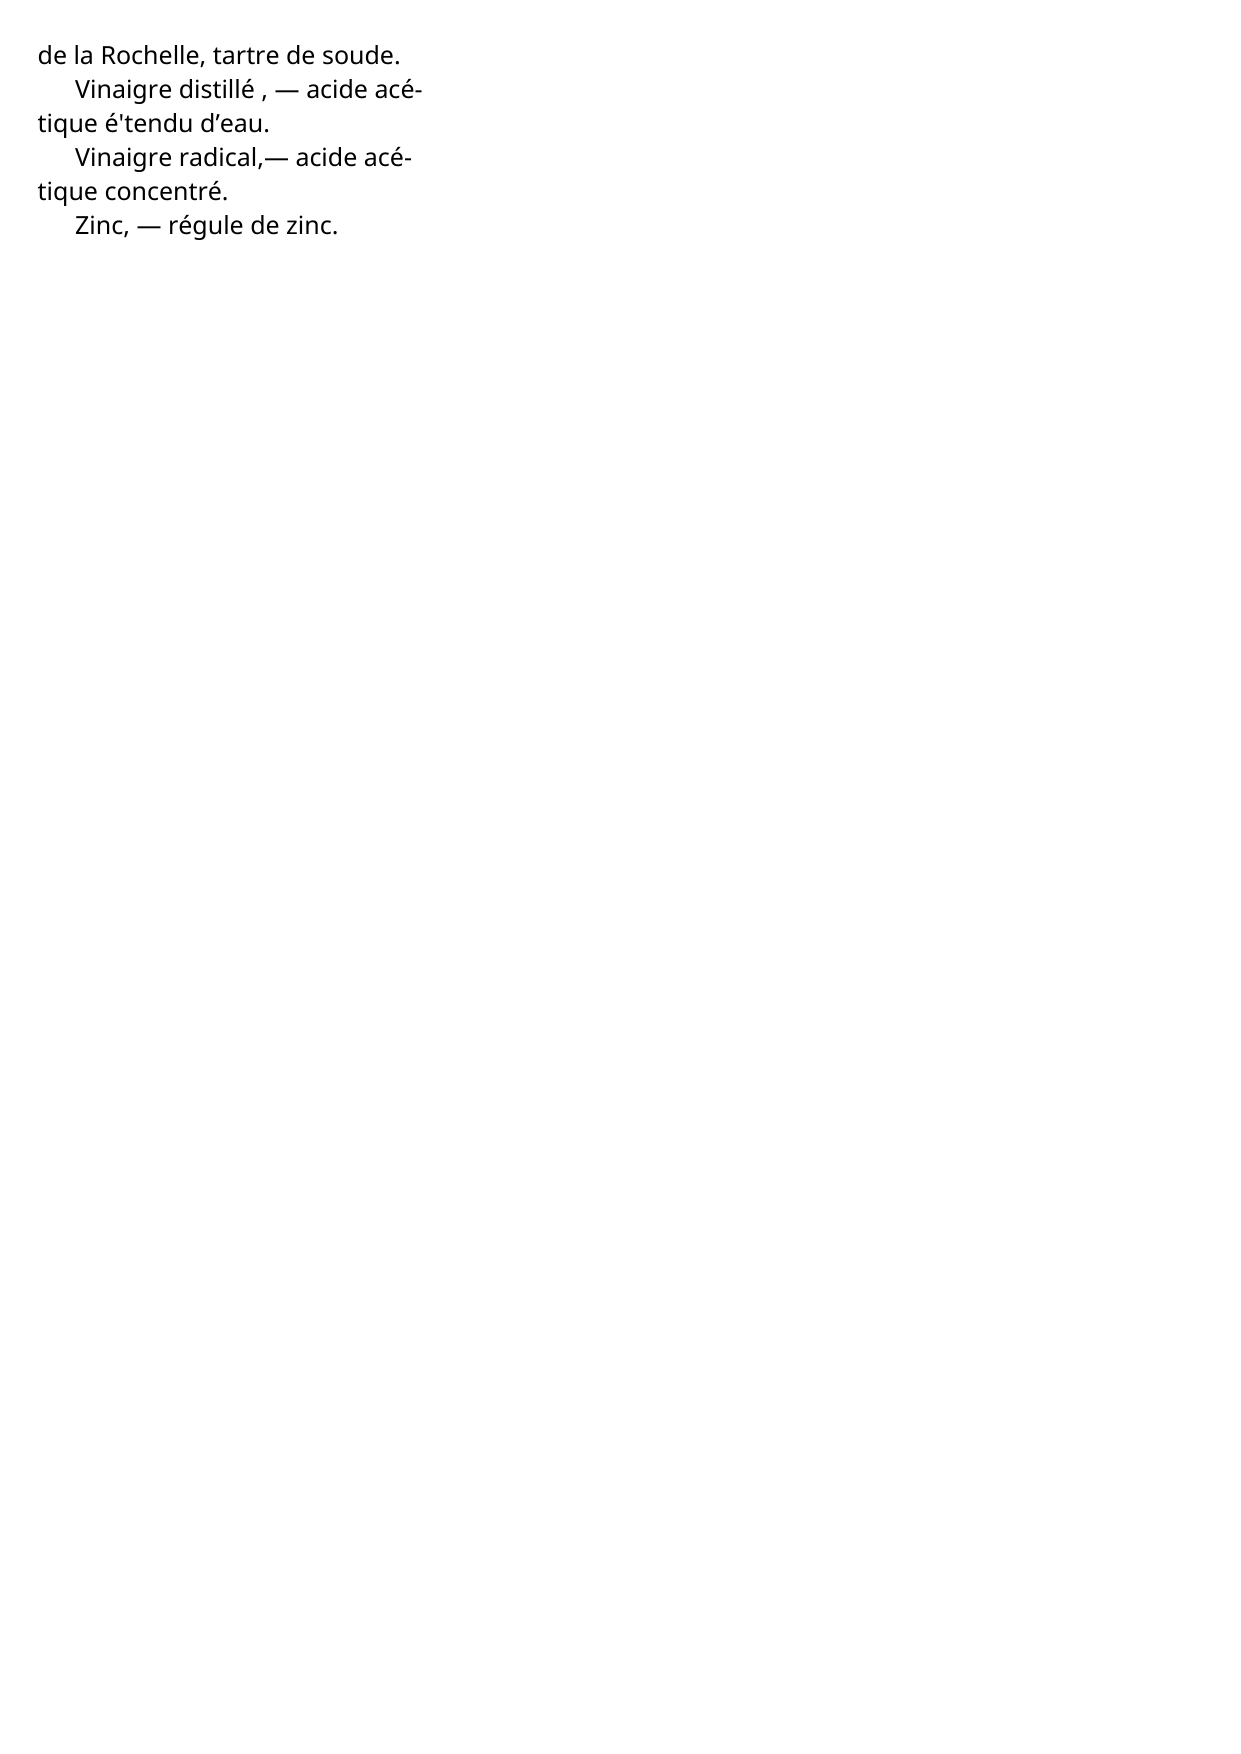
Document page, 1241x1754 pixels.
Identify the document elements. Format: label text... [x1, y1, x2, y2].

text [37, 37, 1203, 72]
text Vinaigre distillé , — acide acé- tique é'tendu d’eau. [37, 72, 1203, 140]
text Vinaigre radical,— acide acé- tique concentré. [37, 140, 1203, 208]
text Zinc, — régule de zinc. [37, 208, 1203, 242]
